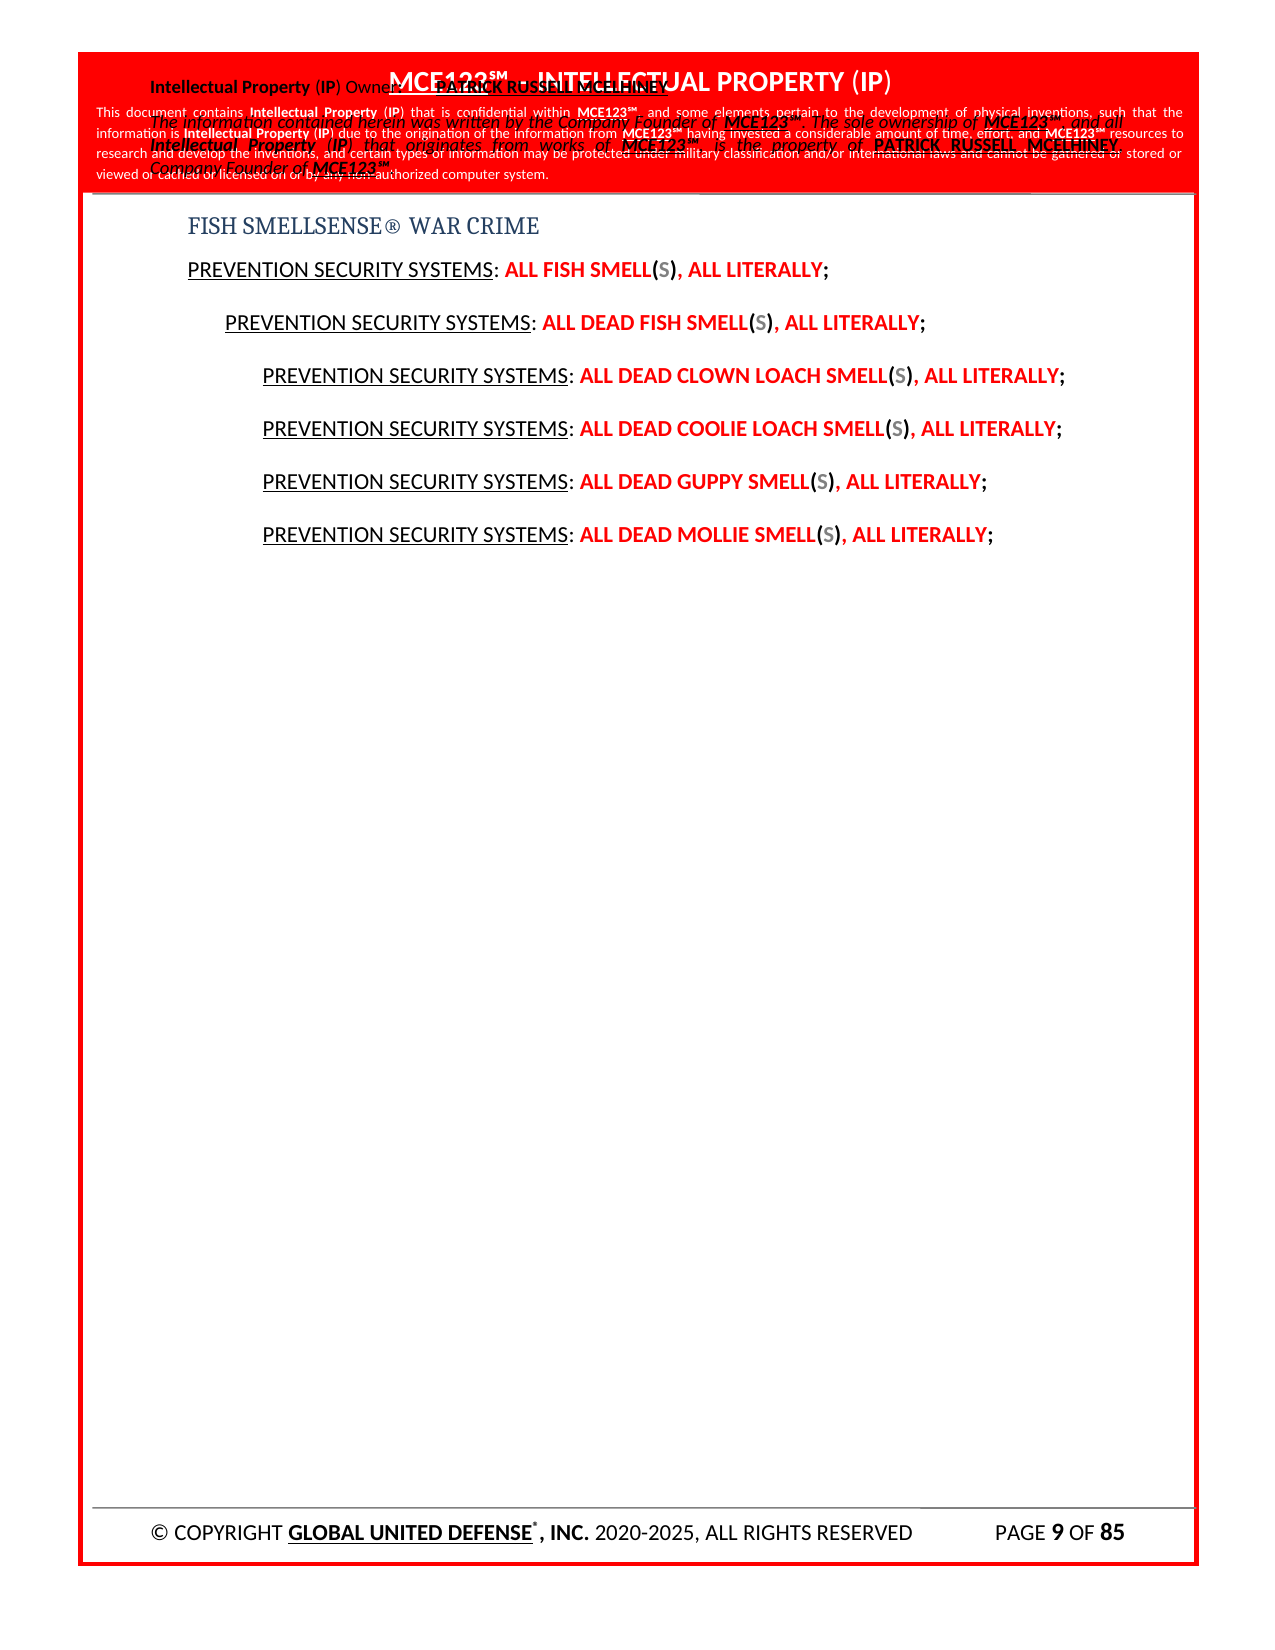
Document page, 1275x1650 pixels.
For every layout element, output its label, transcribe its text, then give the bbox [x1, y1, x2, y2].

text PREVENTION SECURITY SYSTEMS: ALL FISH SMELL(S), ALL LITERALLY; [187, 255, 1125, 283]
text PREVENTION SECURITY SYSTEMS: ALL DEAD GUPPY SMELL(S), ALL LITERALLY; [262, 467, 1125, 495]
text PREVENTION SECURITY SYSTEMS: ALL DEAD MOLLIE SMELL(S), ALL LITERALLY; [262, 520, 1125, 548]
text PREVENTION SECURITY SYSTEMS: ALL DEAD COOLIE LOACH SMELL(S), ALL LITERALLY; [262, 414, 1125, 442]
subtitle FISH SMELLSENSE® WAR CRIME [187, 212, 1125, 240]
text PREVENTION SECURITY SYSTEMS: ALL DEAD FISH SMELL(S), ALL LITERALLY; [225, 308, 1125, 336]
text PREVENTION SECURITY SYSTEMS: ALL DEAD CLOWN LOACH SMELL(S), ALL LITERALLY; [262, 361, 1125, 389]
